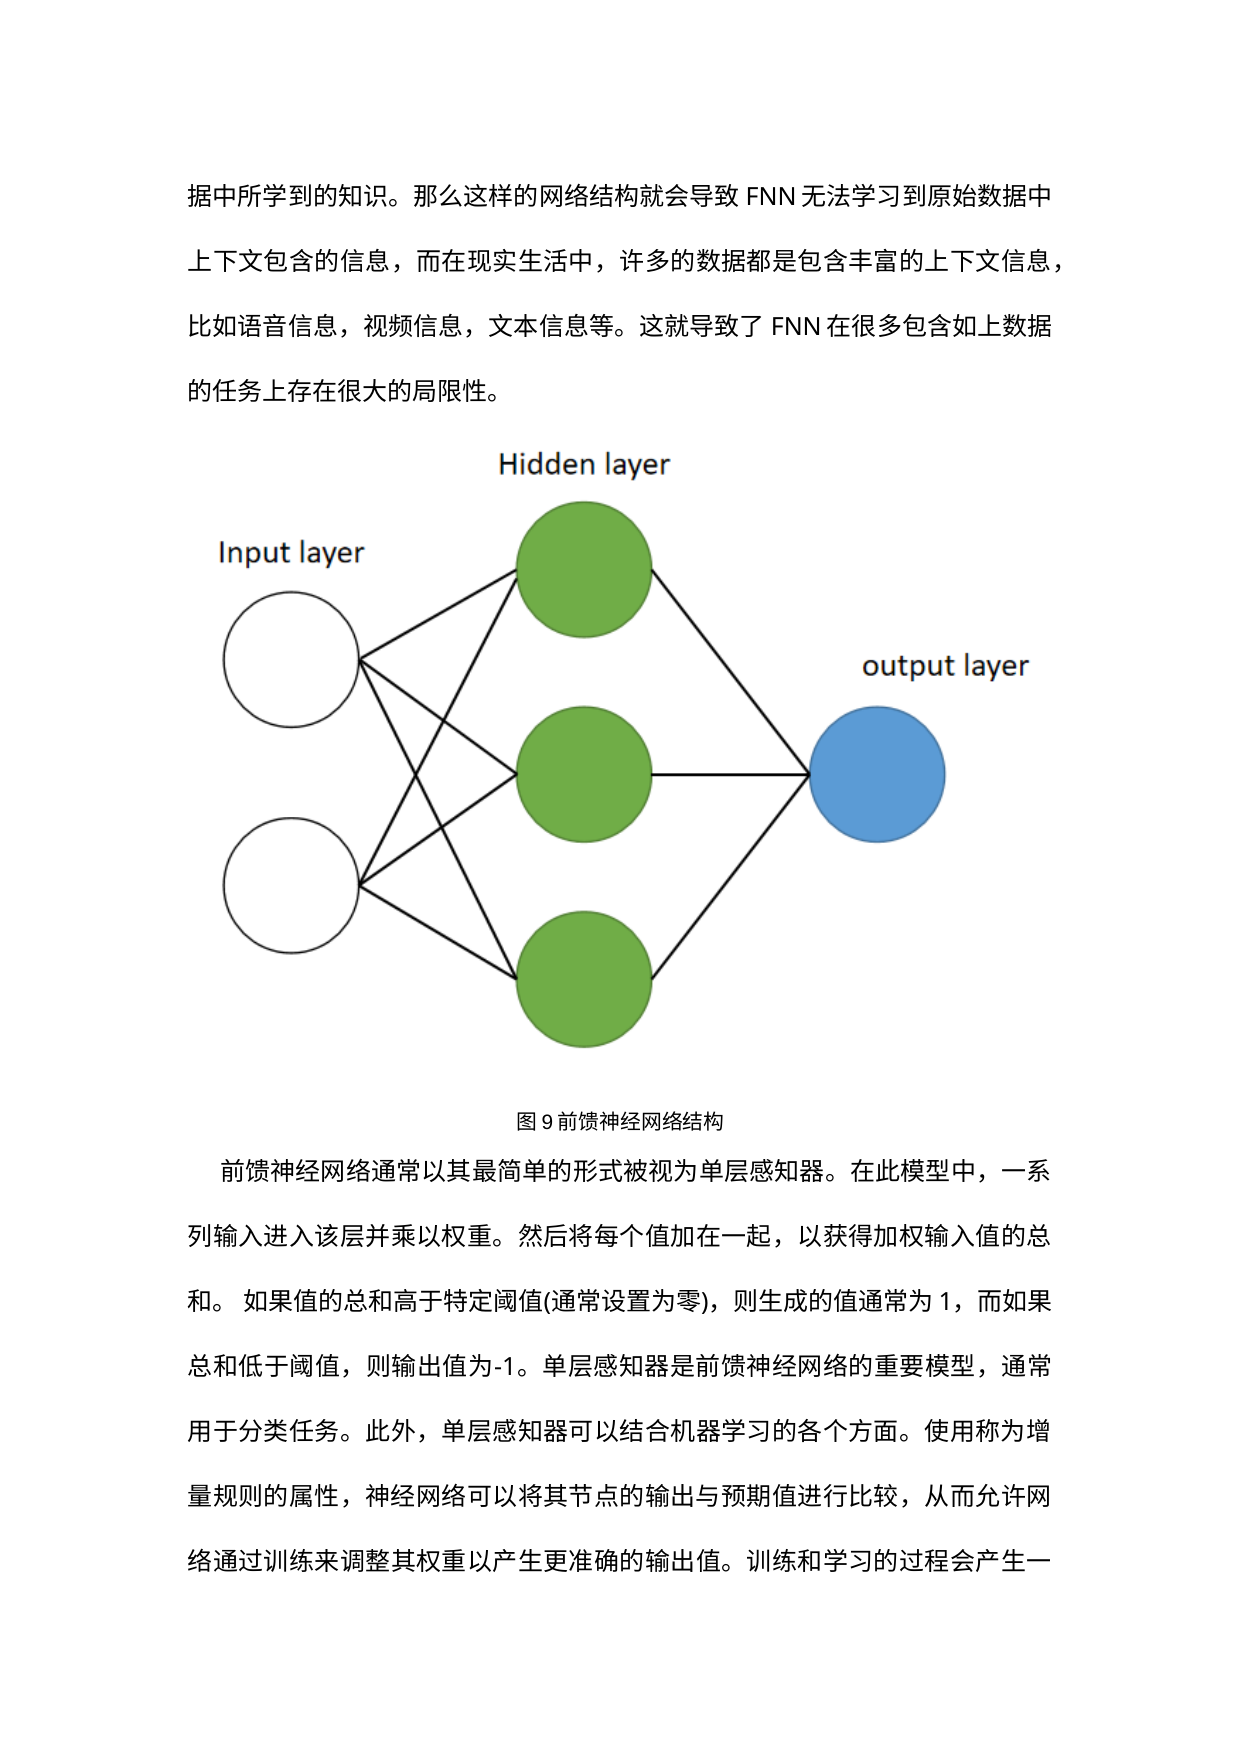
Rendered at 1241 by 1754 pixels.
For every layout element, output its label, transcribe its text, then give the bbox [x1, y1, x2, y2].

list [187, 1137, 1053, 1592]
picture [187, 422, 1053, 1085]
list 图 9 前馈神经网络结构 [187, 1104, 1053, 1137]
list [187, 162, 1053, 422]
